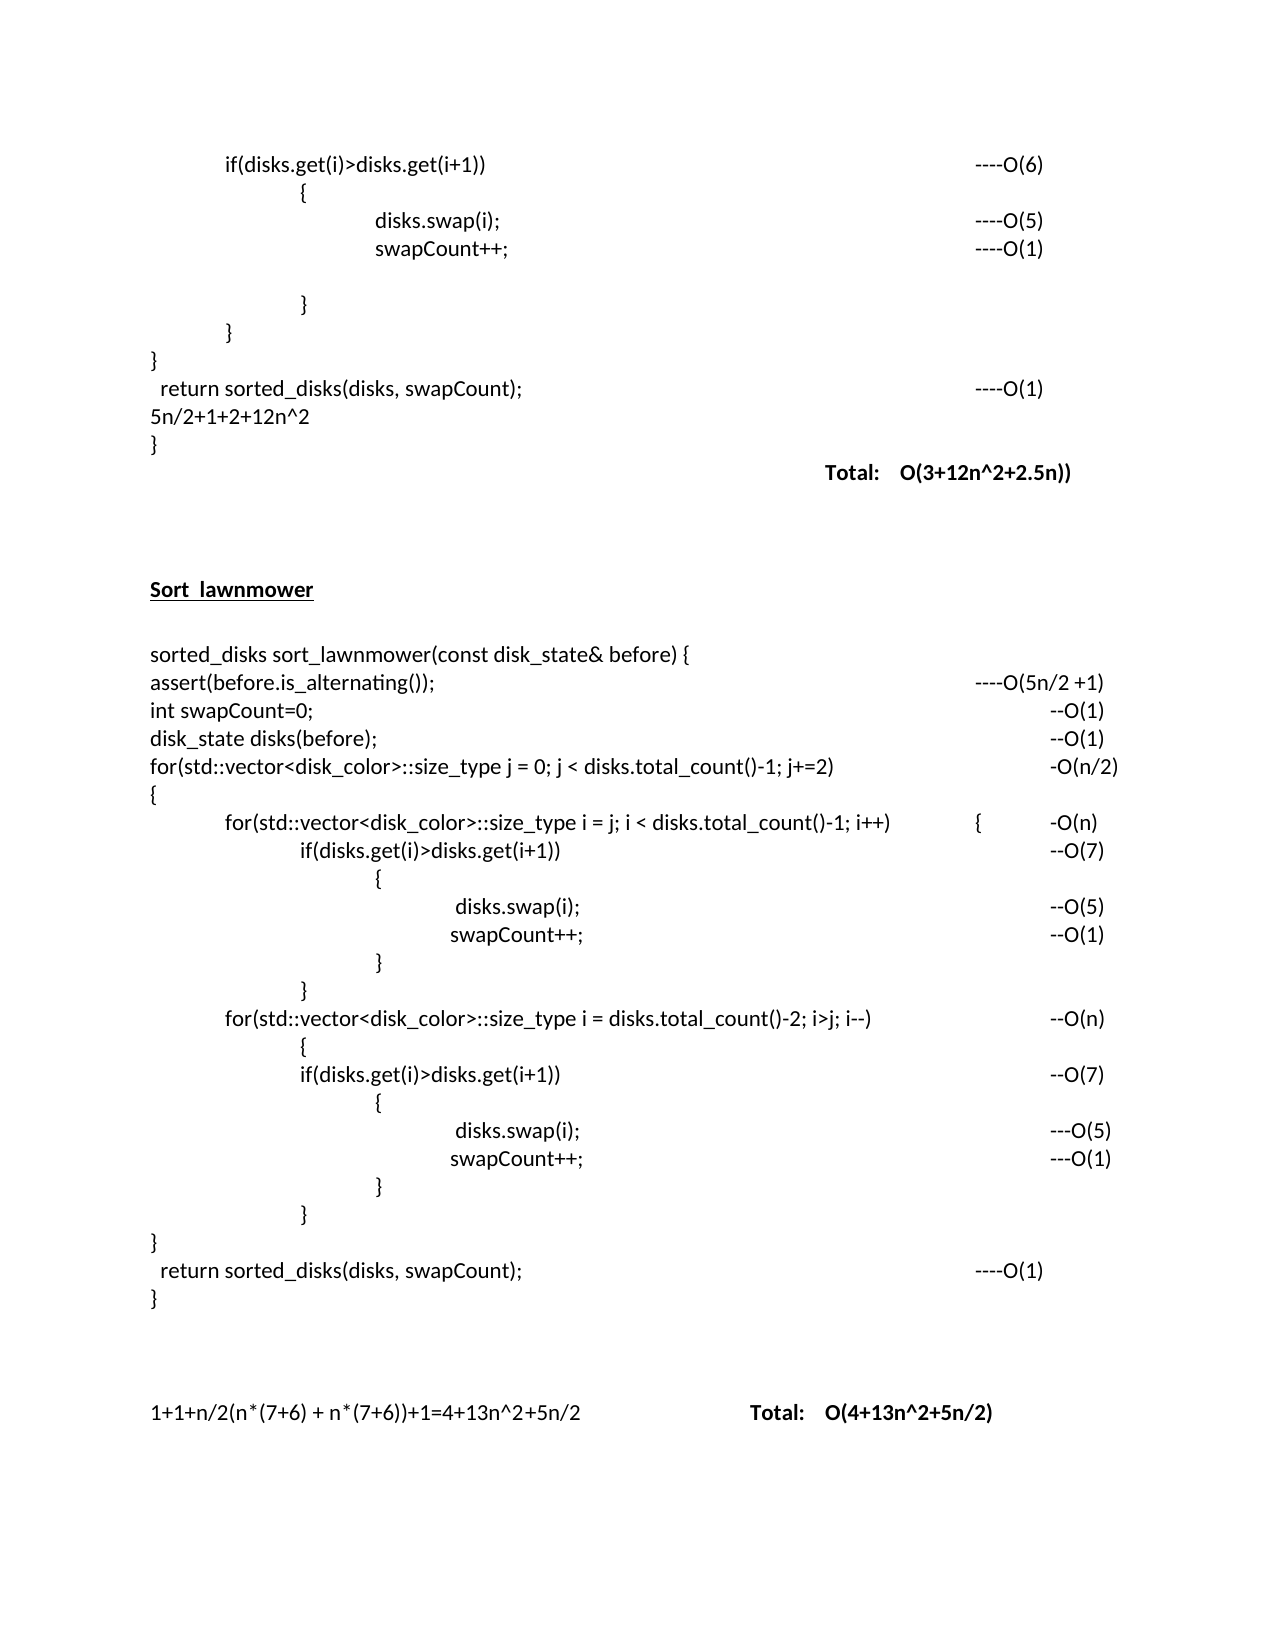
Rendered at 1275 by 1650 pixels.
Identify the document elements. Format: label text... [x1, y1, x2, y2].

text disks.swap(i); ---O(5) [150, 1116, 1181, 1144]
text } [150, 430, 1181, 458]
text { [150, 780, 1181, 808]
text swapCount++; ---O(1) [150, 1144, 1181, 1172]
text int swapCount=0; --O(1) [150, 696, 1181, 724]
text sorted_disks sort_lawnmower(const disk_state& before) { [150, 640, 1181, 668]
text { [150, 1088, 1181, 1116]
text } [150, 1172, 1181, 1200]
text disks.swap(i); ----O(5) [150, 206, 1181, 234]
text { [150, 864, 1181, 892]
text } [150, 346, 1181, 374]
text for(std::vector<disk_color>::size_type i = j; i < disks.total_count()-1; i++) { -O(n) [150, 808, 1181, 836]
text 5n/2+1+2+12n^2 [150, 402, 1181, 430]
text } [150, 948, 1181, 976]
text if(disks.get(i)>disks.get(i+1)) ----O(6) [150, 150, 1181, 178]
text Total: O(3+12n^2+2.5n)) [150, 458, 1181, 486]
text } [150, 1228, 1181, 1256]
text { [150, 1032, 1181, 1060]
text swapCount++; ----O(1) [150, 234, 1181, 290]
text } [150, 976, 1181, 1004]
text return sorted_disks(disks, swapCount); ----O(1) [150, 1256, 1181, 1284]
text { [150, 178, 1181, 206]
text } [150, 1200, 1181, 1228]
text if(disks.get(i)>disks.get(i+1)) --O(7) [150, 1060, 1181, 1088]
text } [150, 1284, 1181, 1312]
text if(disks.get(i)>disks.get(i+1)) --O(7) [150, 836, 1181, 864]
text } [150, 318, 1181, 346]
text for(std::vector<disk_color>::size_type i = disks.total_count()-2; i>j; i--) --O(n) [150, 1004, 1181, 1032]
text for(std::vector<disk_color>::size_type j = 0; j < disks.total_count()-1; j+=2) -O(n/2) [150, 752, 1181, 780]
text return sorted_disks(disks, swapCount); ----O(1) [150, 374, 1181, 402]
text assert(before.is_alternating()); ----O(5n/2 +1) [150, 668, 1181, 696]
text disks.swap(i); --O(5) [150, 892, 1181, 920]
text } [150, 290, 1181, 318]
text swapCount++; --O(1) [150, 920, 1181, 948]
text disk_state disks(before); --O(1) [150, 724, 1181, 752]
text Sort lawnmower [150, 576, 1181, 604]
text 1+1+n/2(n*(7+6) + n*(7+6))+1=4+13n^2 +5n/2 Total: O(4+13n^2+5n/2) [150, 1398, 1181, 1426]
